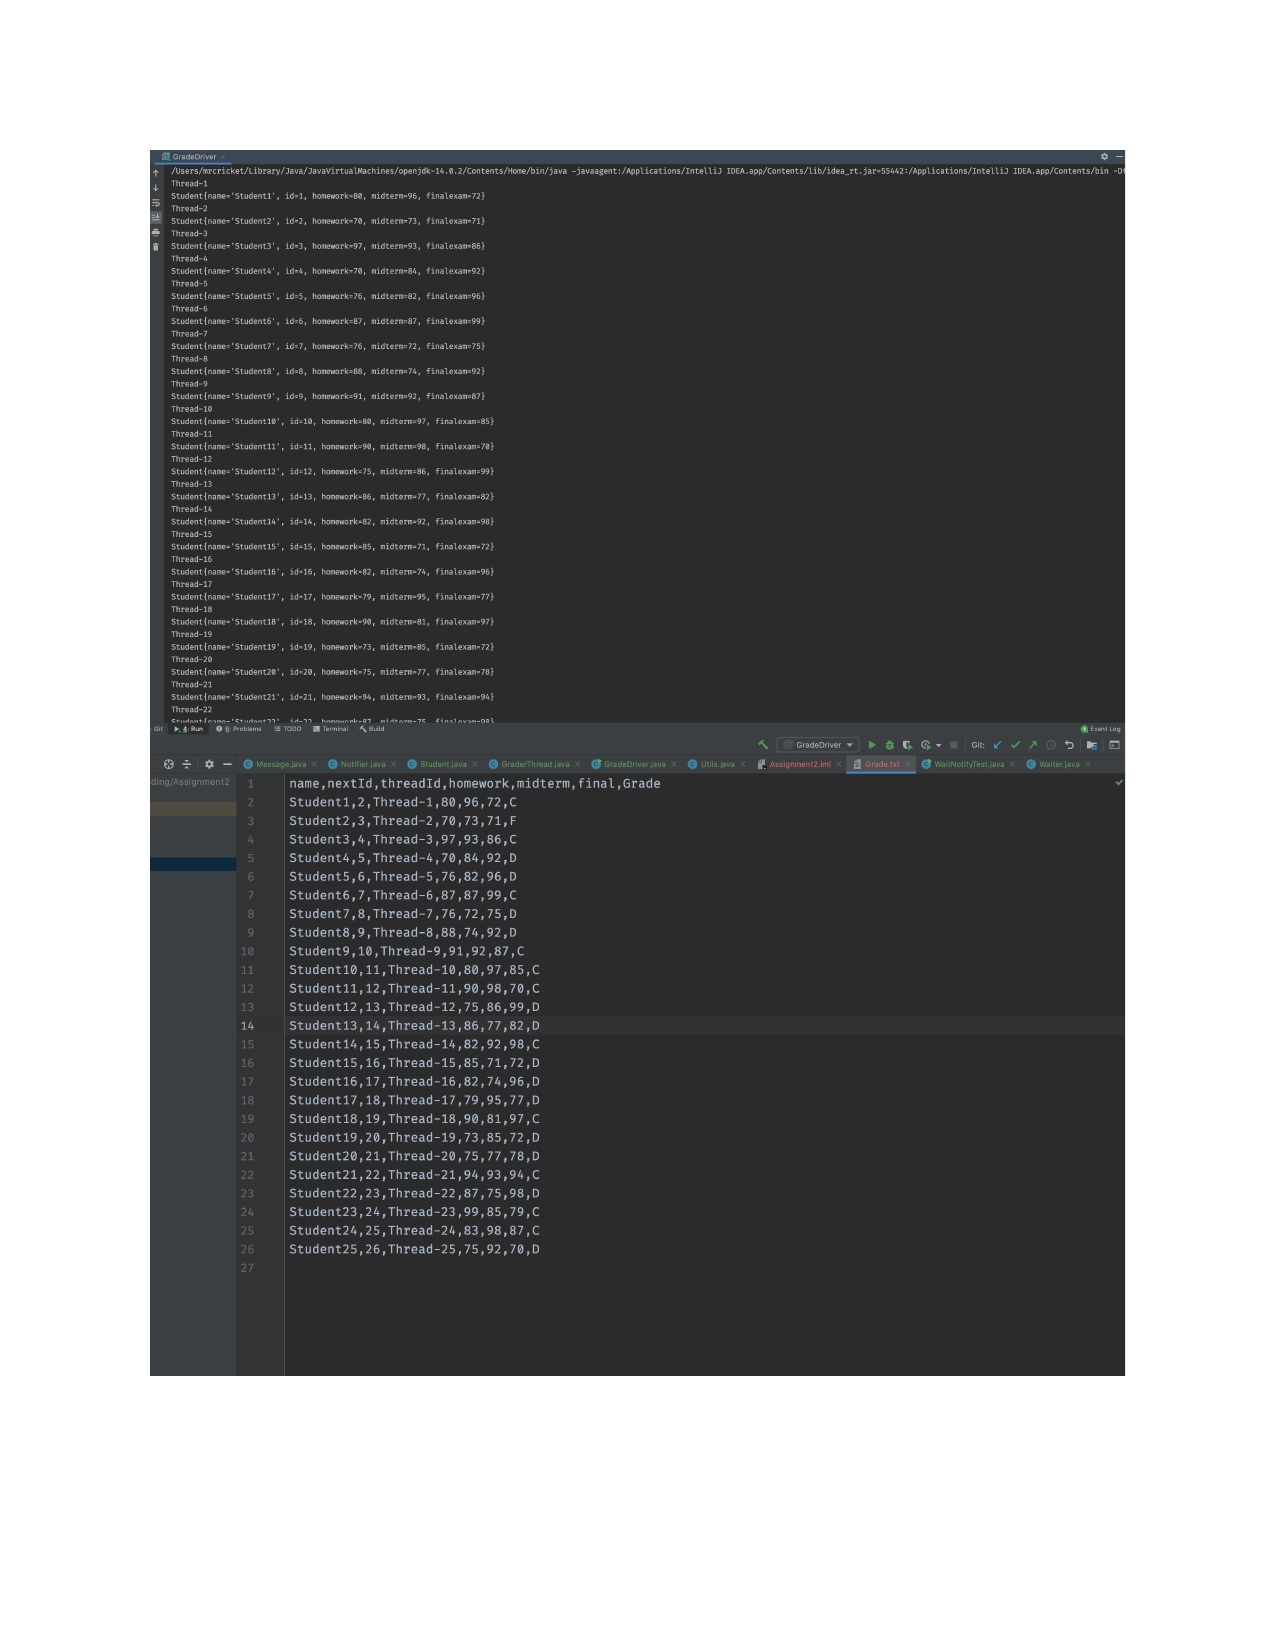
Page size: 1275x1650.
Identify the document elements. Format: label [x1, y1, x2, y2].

picture [150, 150, 1125, 1376]
